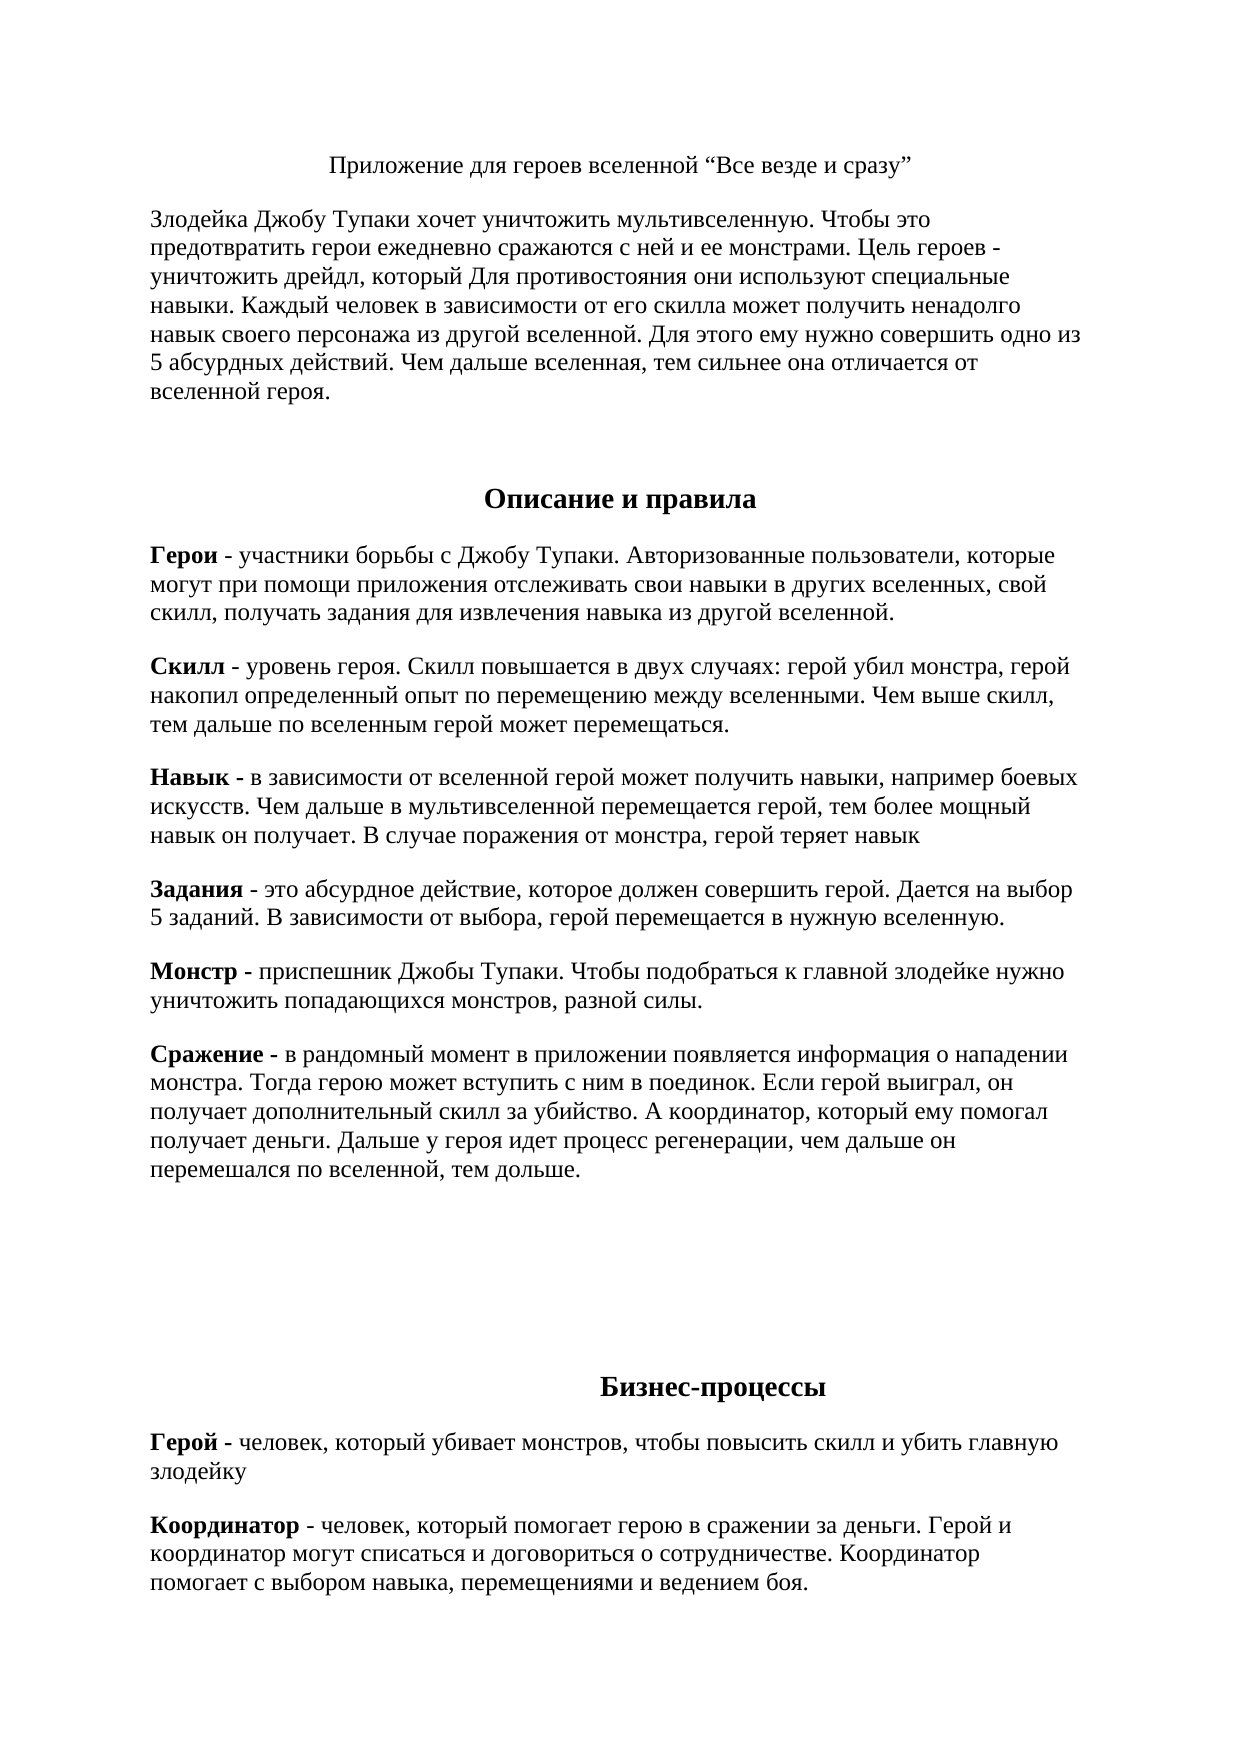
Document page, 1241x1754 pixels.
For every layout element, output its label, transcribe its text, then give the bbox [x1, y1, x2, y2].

text Задания - это абсурдное действие, которое должен совершить герой. Дается на выбор 5 заданий. В зависимости от выбора, герой перемещается в нужную вселенную. [150, 874, 1090, 931]
text Бизнес-процессы [525, 1369, 1090, 1402]
text Приложение для героев вселенной “Все везде и сразу” [150, 150, 1090, 179]
text Скилл - уровень героя. Скилл повышается в двух случаях: герой убил монстра, герой накопил определенный опыт по перемещению между вселенными. Чем выше скилл, тем дальше по вселенным герой может перемещаться. [150, 651, 1090, 737]
text Навык - в зависимости от вселенной герой может получить навыки, например боевых искусств. Чем дальше в мультивселенной перемещается герой, тем более мощный навык он получает. В случае поражения от монстра, герой теряет навык [150, 762, 1090, 849]
text Злодейка Джобу Тупаки хочет уничтожить мультивселенную. Чтобы это предотвратить герои ежедневно сражаются с ней и ее монстрами. Цель героев - уничтожить дрейдл, который Для противостояния они используют специальные навыки. Каждый человек в зависимости от его скилла может получить ненадолго навык своего персонажа из другой вселенной. Для этого ему нужно совершить одно из 5 абсурдных действий. Чем дальше вселенная, тем сильнее она отличается от вселенной героя. [150, 204, 1090, 405]
text Монстр - приспешник Джобы Тупаки. Чтобы подобраться к главной злодейке нужно уничтожить попадающихся монстров, разной силы. [150, 956, 1090, 1014]
text Герой - человек, который убивает монстров, чтобы повысить скилл и убить главную злодейку [150, 1427, 1090, 1485]
text Герои - участники борьбы с Джобу Тупаки. Авторизованные пользователи, которые могут при помощи приложения отслеживать свои навыки в других вселенных, свой скилл, получать задания для извлечения навыка из другой вселенной. [150, 540, 1090, 626]
text Сражение - в рандомный момент в приложении появляется информация о нападении монстра. Тогда герою может вступить с ним в поединок. Если герой выиграл, он получает дополнительный скилл за убийство. А координатор, который ему помогал получает деньги. Дальше у героя идет процесс регенерации, чем дальше он перемешался по вселенной, тем дольше. [150, 1039, 1090, 1182]
text Описание и правила [150, 481, 1090, 515]
text Координатор - человек, который помогает герою в сражении за деньги. Герой и координатор могут списаться и договориться о сотрудничестве. Координатор помогает с выбором навыка, перемещениями и ведением боя. [150, 1510, 1090, 1596]
